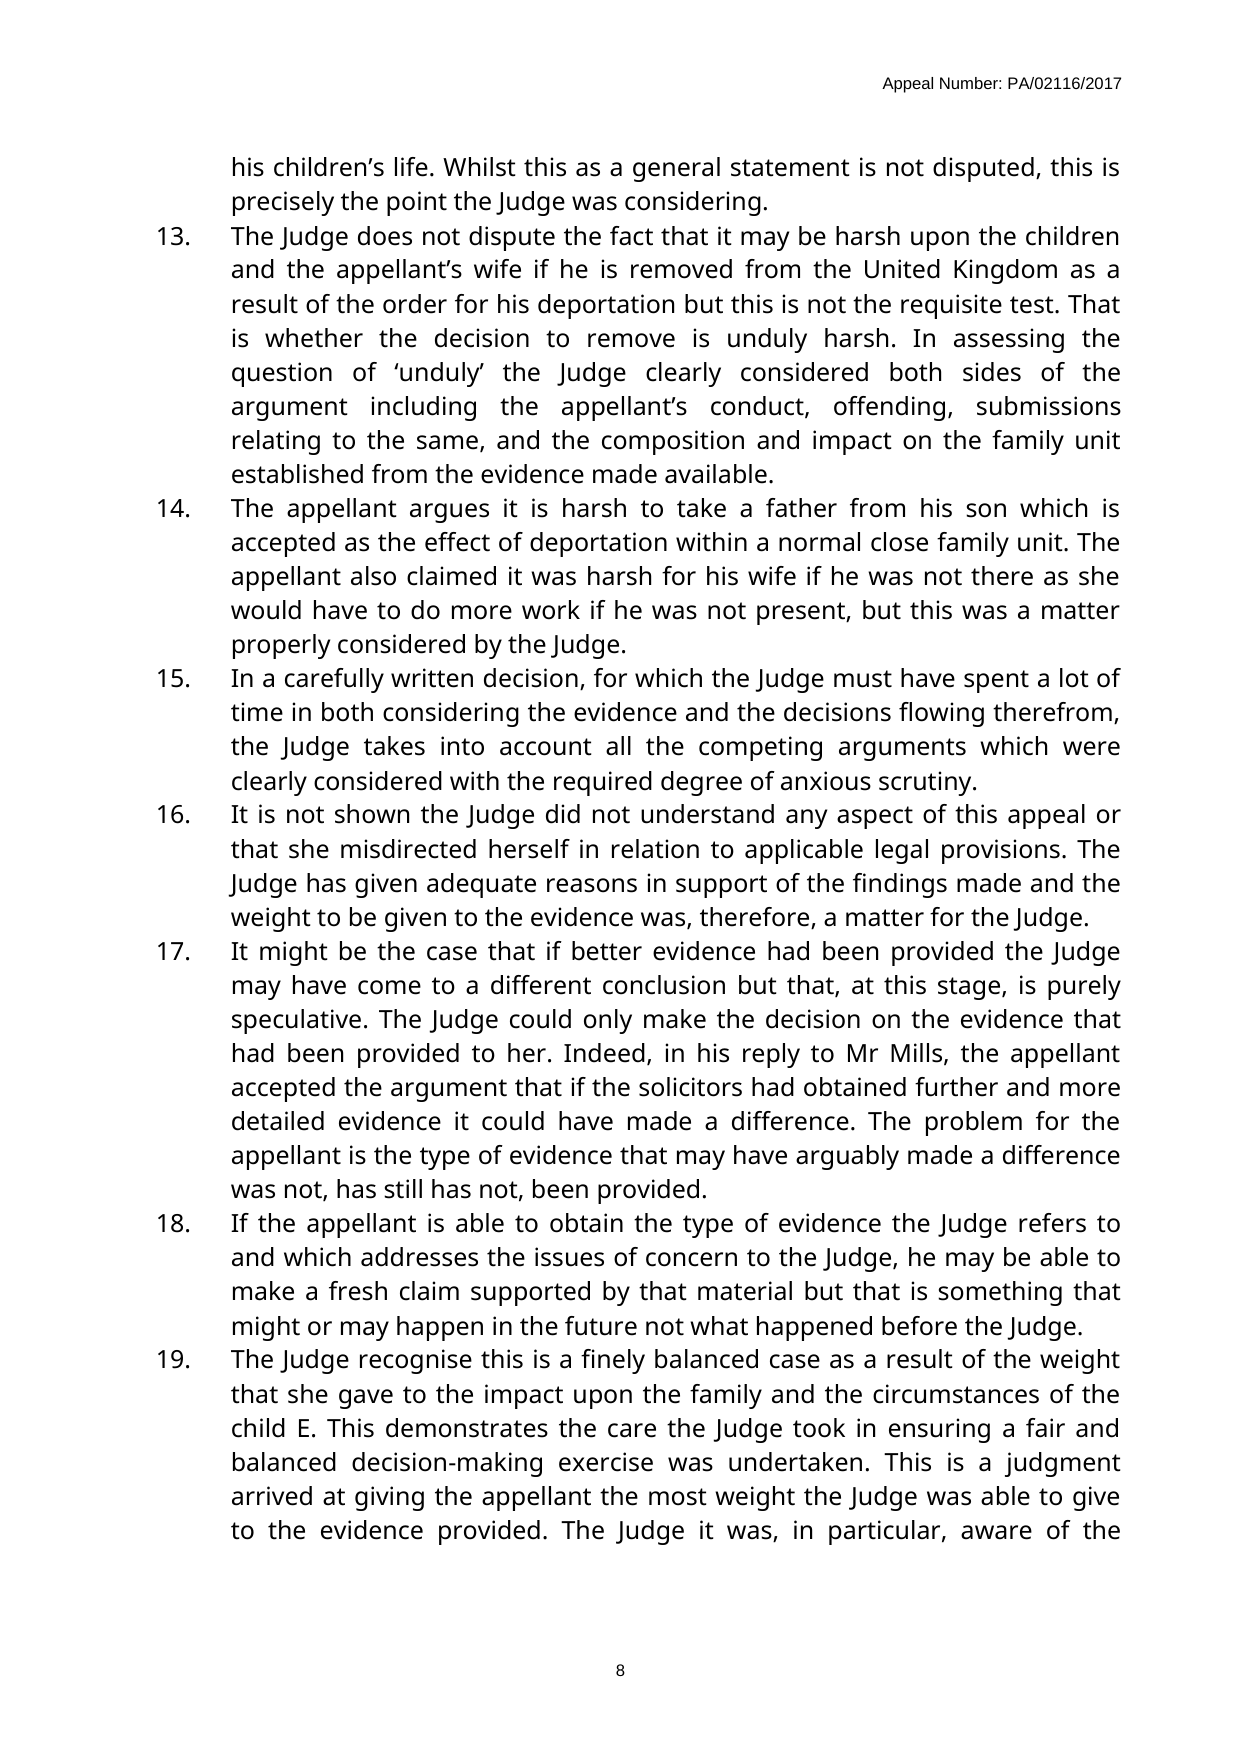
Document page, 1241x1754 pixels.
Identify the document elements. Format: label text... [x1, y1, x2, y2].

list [156, 150, 1122, 218]
list The appellant argues it is harsh to take a father from his son which is accepted as the effect of deportation within a normal close family unit. The appellant also claimed it was harsh for his wife if he was not there as she would have to do more work if he was not present, but this was a matter properly considered by the Judge. [156, 491, 1122, 661]
list If the appellant is able to obtain the type of evidence the Judge refers to and which addresses the issues of concern to the Judge, he may be able to make a fresh claim supported by that material but that is something that might or may happen in the future not what happened before the Judge. [156, 1206, 1122, 1342]
list In a carefully written decision, for which the Judge must have spent a lot of time in both considering the evidence and the decisions flowing therefrom, the Judge takes into account all the competing arguments which were clearly considered with the required degree of anxious scrutiny. [156, 661, 1122, 797]
list It might be the case that if better evidence had been provided the Judge may have come to a different conclusion but that, at this stage, is purely speculative. The Judge could only make the decision on the evidence that had been provided to her. Indeed, in his reply to Mr Mills, the appellant accepted the argument that if the solicitors had obtained further and more detailed evidence it could have made a difference. The problem for the appellant is the type of evidence that may have arguably made a difference was not, has still has not, been provided. [156, 933, 1122, 1206]
list It is not shown the Judge did not understand any aspect of this appeal or that she misdirected herself in relation to applicable legal provisions. The Judge has given adequate reasons in support of the findings made and the weight to be given to the evidence was, therefore, a matter for the Judge. [156, 797, 1122, 933]
list The Judge does not dispute the fact that it may be harsh upon the children and the appellant’s wife if he is removed from the United Kingdom as a result of the order for his deportation but this is not the requisite test. That is whether the decision to remove is unduly harsh. In assessing the question of ‘unduly’ the Judge clearly considered both sides of the argument including the appellant’s conduct, offending, submissions relating to the same, and the composition and impact on the family unit established from the evidence made available. [156, 218, 1122, 491]
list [156, 1342, 1122, 1547]
